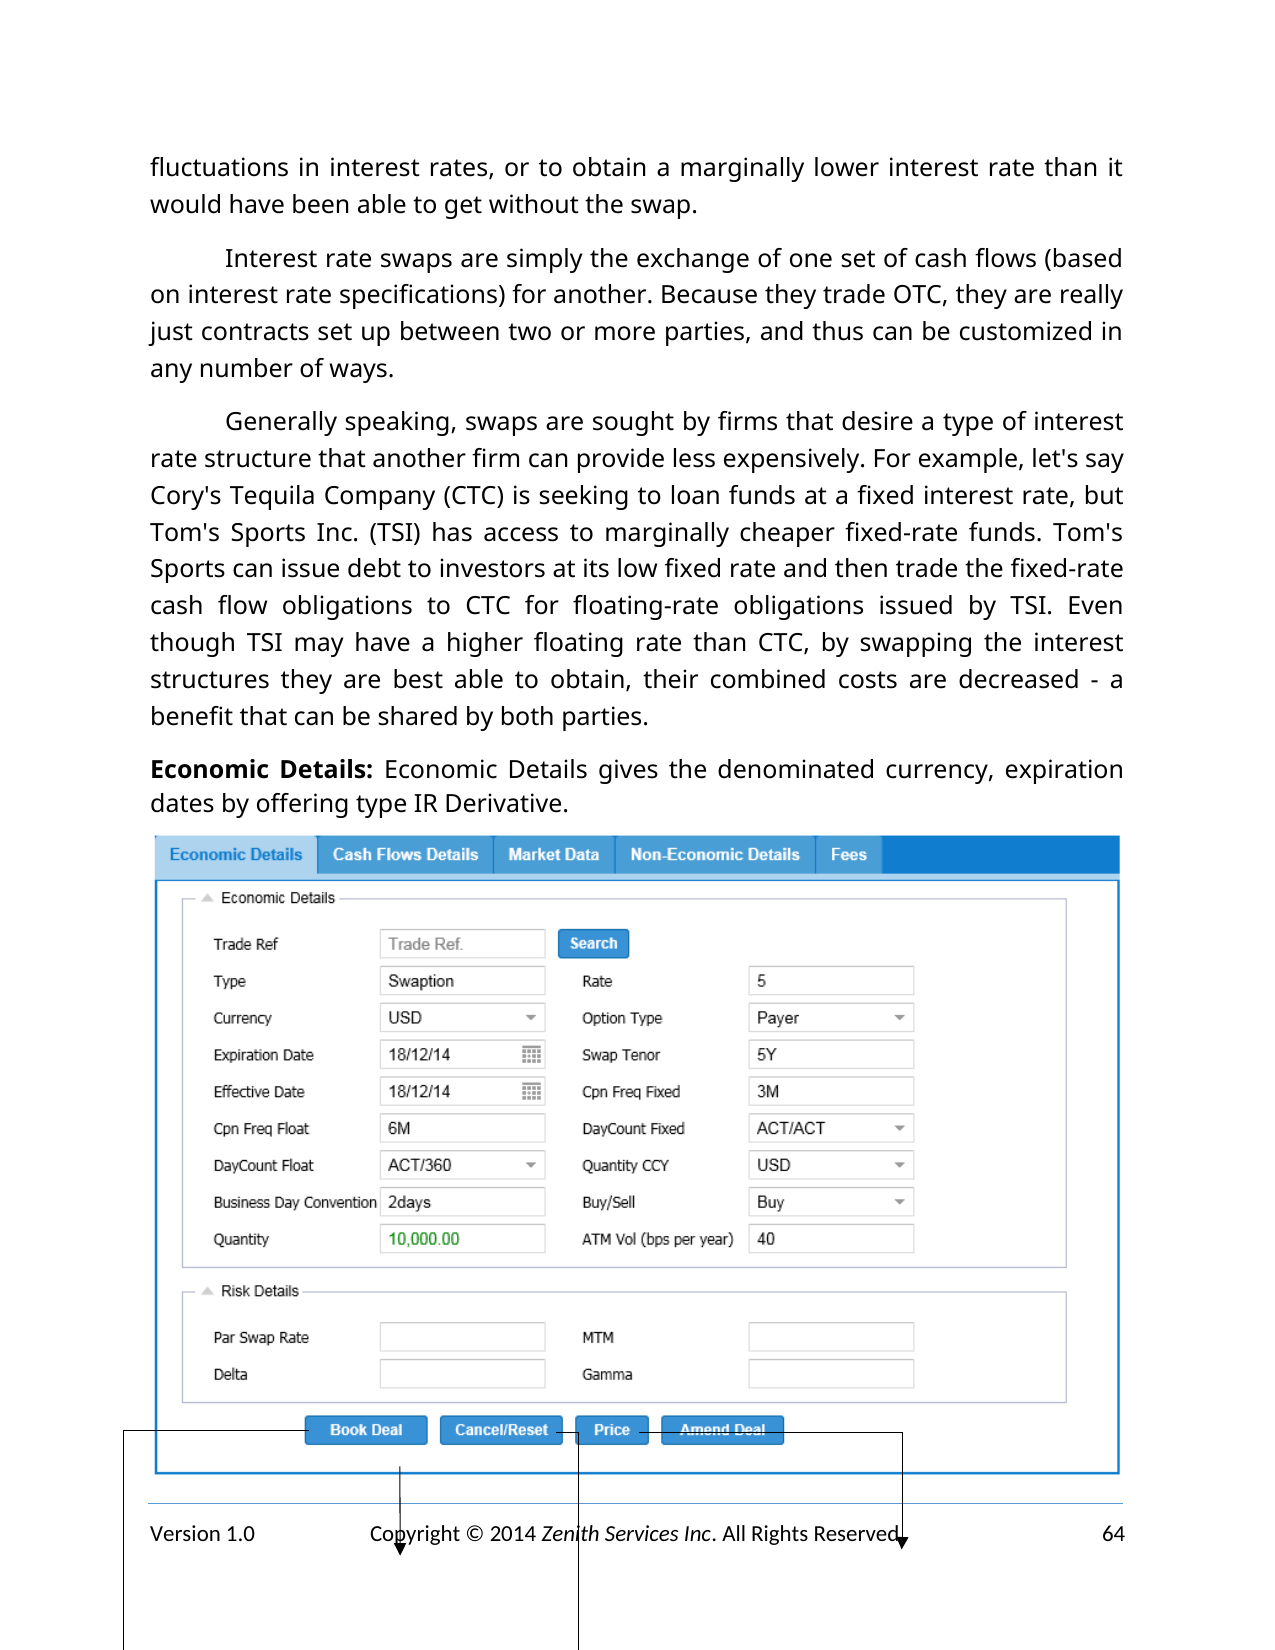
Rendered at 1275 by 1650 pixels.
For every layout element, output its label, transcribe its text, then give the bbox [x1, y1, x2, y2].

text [150, 150, 1125, 221]
text Economic Details: Economic Details gives the denominated currency, expiration dates by offering type IR Derivative. [150, 752, 1125, 820]
text Interest rate swaps are simply the exchange of one set of cash flows (based on interest rate specifications) for another. Because they trade OTC, they are really just contracts set up between two or more parties, and thus can be customized in any number of ways. [150, 240, 1125, 384]
text Generally speaking, swaps are sought by firms that desire a type of interest rate structure that another firm can provide less expensively. For example, let's say Cory's Tequila Company (CTC) is seeking to loan funds at a fixed interest rate, but Tom's Sports Inc. (TSI) has access to marginally cheaper fixed-rate funds. Tom's Sports can issue debt to investors at its low fixed rate and then trade the fixed-rate cash flow obligations to CTC for floating-rate obligations issued by TSI. Even though TSI may have a higher floating rate than CTC, by swapping the interest structures they are best able to obtain, their combined costs are decreased - a benefit that can be shared by both parties. [150, 404, 1125, 732]
picture [150, 832, 1125, 1477]
